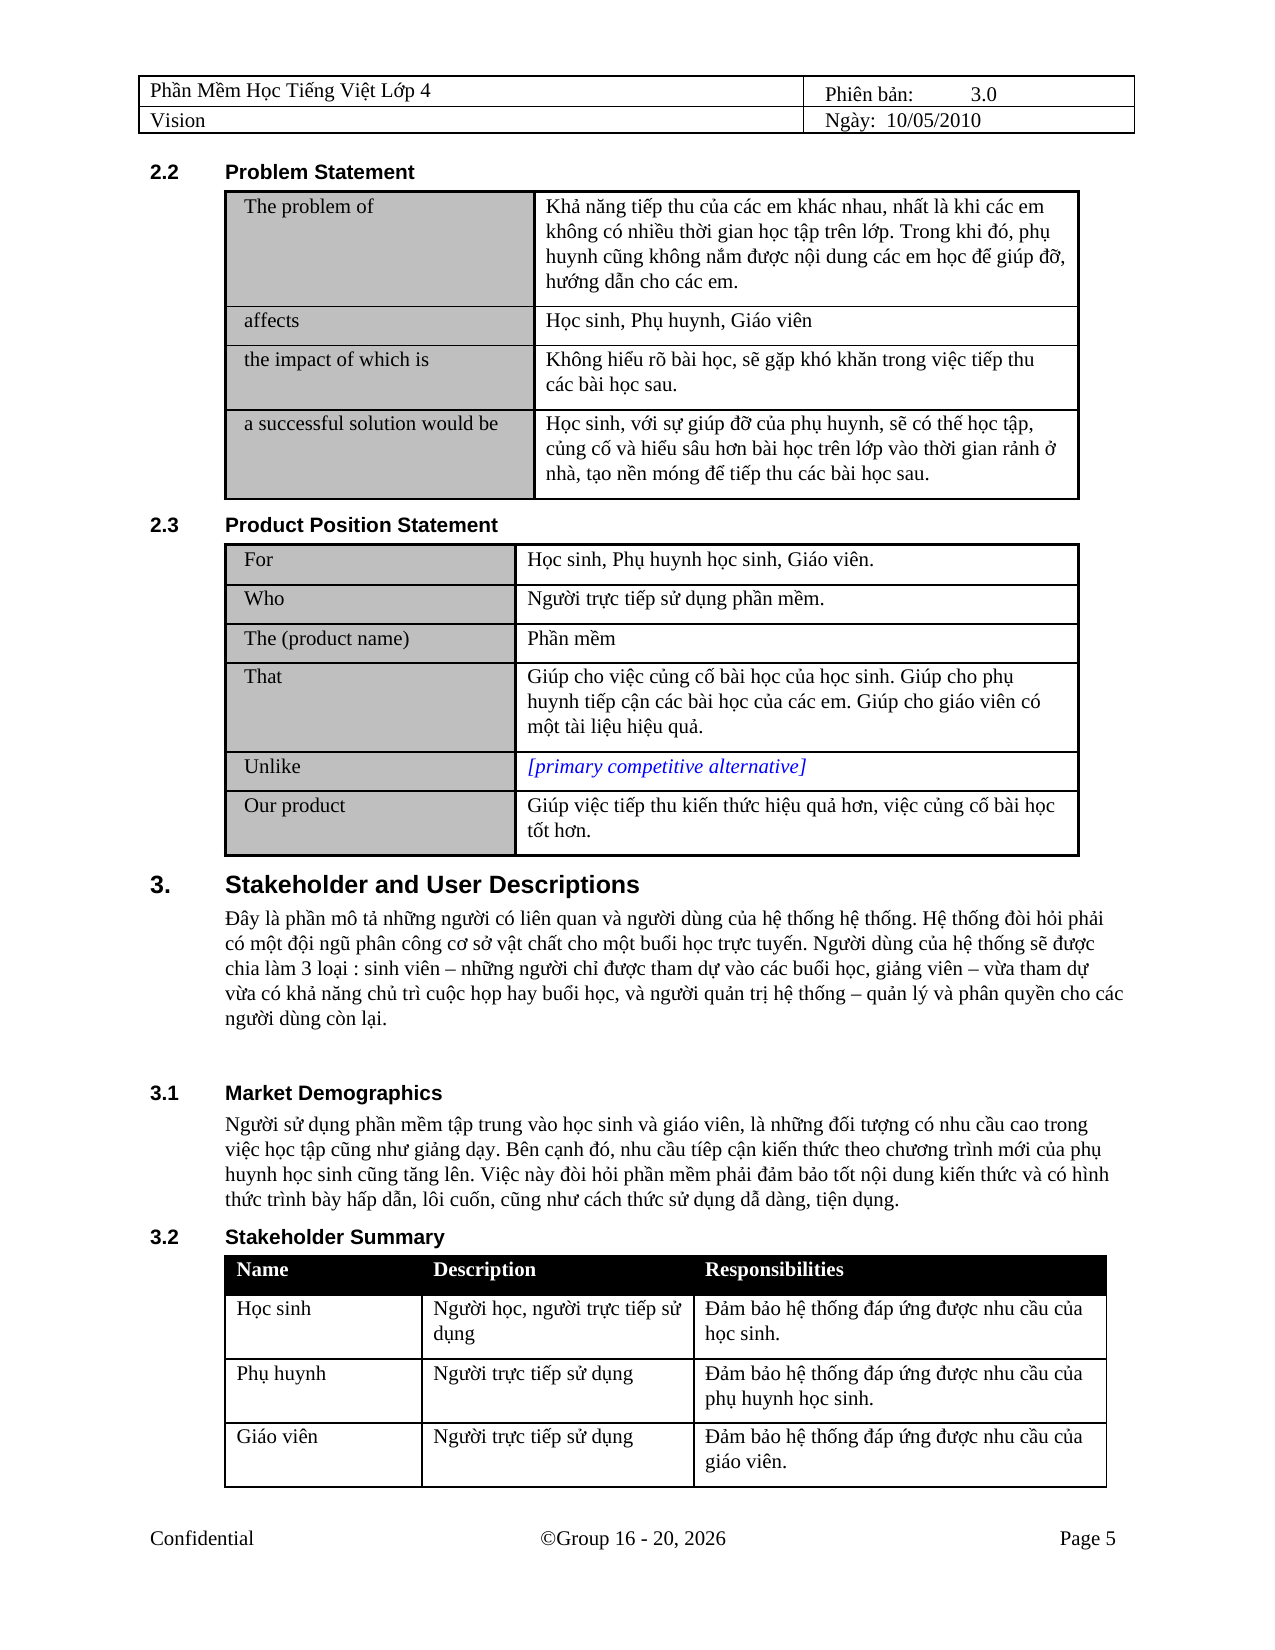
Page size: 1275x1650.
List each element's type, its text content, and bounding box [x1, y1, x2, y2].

table_cell Đảm bảo hệ thống đáp ứng được nhu cầu của giáo viên. [695, 1424, 1106, 1486]
table_cell Đảm bảo hệ thống đáp ứng được nhu cầu của phụ huynh học sinh. [695, 1360, 1106, 1422]
subtitle Problem Statement [150, 159, 1125, 184]
table_cell Giáo viên [226, 1424, 421, 1486]
table_header Khả năng tiếp thu của các em khác nhau, nhất là khi các em không có nhiều thời gian học tập trên lớp. Trong khi đó, phụ huynh cũng không nắm được nội dung các em học để giúp đỡ, hướng dẫn cho các em. [536, 193, 1077, 306]
table_cell Our product [227, 792, 514, 854]
table_cell Giúp việc tiếp thu kiến thức hiệu quả hơn, việc củng cố bài học tốt hơn. [517, 792, 1077, 854]
table_cell Không hiểu rõ bài học, sẽ gặp khó khăn trong việc tiếp thu các bài học sau. [536, 346, 1077, 409]
subtitle Market Demographics [150, 1080, 1125, 1105]
table_cell Unlike [227, 753, 514, 790]
table_cell the impact of which is [227, 346, 533, 409]
table_cell Người trực tiếp sử dụng [423, 1360, 693, 1422]
table_header For [227, 546, 514, 584]
subtitle Product Position Statement [150, 512, 1125, 537]
table_cell Người trực tiếp sử dụng phần mềm. [517, 586, 1077, 623]
table_cell Giúp cho việc củng cố bài học của học sinh. Giúp cho phụ huynh tiếp cận các bài học của các em. Giúp cho giáo viên có một tài liệu hiệu quả. [517, 664, 1077, 751]
subtitle Stakeholder and User Descriptions [150, 870, 1125, 898]
table_cell Phụ huynh [226, 1360, 421, 1422]
subtitle Stakeholder Summary [150, 1223, 1125, 1248]
table_cell affects [227, 307, 533, 345]
table_header Học sinh, Phụ huynh học sinh, Giáo viên. [517, 546, 1077, 584]
table_cell [primary competitive alternative] [517, 753, 1077, 790]
text Người sử dụng phần mềm tập trung vào học sinh và giáo viên, là những đối tượng có nhu cầu cao trong việc học tập cũng như giảng dạy. Bên cạnh đó, nhu cầu tíêp cận kiến thức theo chương trình mới của phụ huynh học sinh cũng tăng lên. Việc này đòi hỏi phần mềm phải đảm bảo tốt nội dung kiến thức và có hình thức trình bày hấp dẫn, lôi cuốn, cũng như cách thức sử dụng dẫ dàng, tiện dụng. [225, 1111, 1125, 1211]
table_cell Học sinh [226, 1296, 421, 1358]
table_cell That [227, 664, 514, 751]
table_cell Người trực tiếp sử dụng [423, 1424, 693, 1486]
table_header Description [423, 1256, 693, 1294]
table_header Name [226, 1256, 421, 1294]
table_cell Học sinh, Phụ huynh, Giáo viên [536, 307, 1077, 345]
table_cell a successful solution would be [227, 411, 533, 498]
table_cell Phần mềm [517, 625, 1077, 662]
table_cell Who [227, 586, 514, 623]
table_cell Đảm bảo hệ thống đáp ứng được nhu cầu của học sinh. [695, 1296, 1106, 1358]
text Đây là phần mô tả những người có liên quan và người dùng của hệ thống hệ thống. Hệ thống đòi hỏi phải có một đội ngũ phân công cơ sở vật chất cho một buổi học trực tuyến. Người dùng của hệ thống sẽ được chia làm 3 loại : sinh viên – những người chỉ được tham dự vào các buổi học, giảng viên – vừa tham dự vừa có khả năng chủ trì cuộc họp hay buổi học, và người quản trị hệ thống – quản lý và phân quyền cho các người dùng còn lại. [225, 905, 1125, 1030]
table_header The problem of [227, 193, 533, 306]
table_header Responsibilities [695, 1256, 1106, 1294]
table_cell Học sinh, với sự giúp đỡ của phụ huynh, sẽ có thế học tập, củng cố và hiểu sâu hơn bài học trên lớp vào thời gian rảnh ở nhà, tạo nền móng để tiếp thu các bài học sau. [536, 411, 1077, 498]
table_cell Người học, người trực tiếp sử dụng [423, 1296, 693, 1358]
table_cell The (product name) [227, 625, 514, 662]
